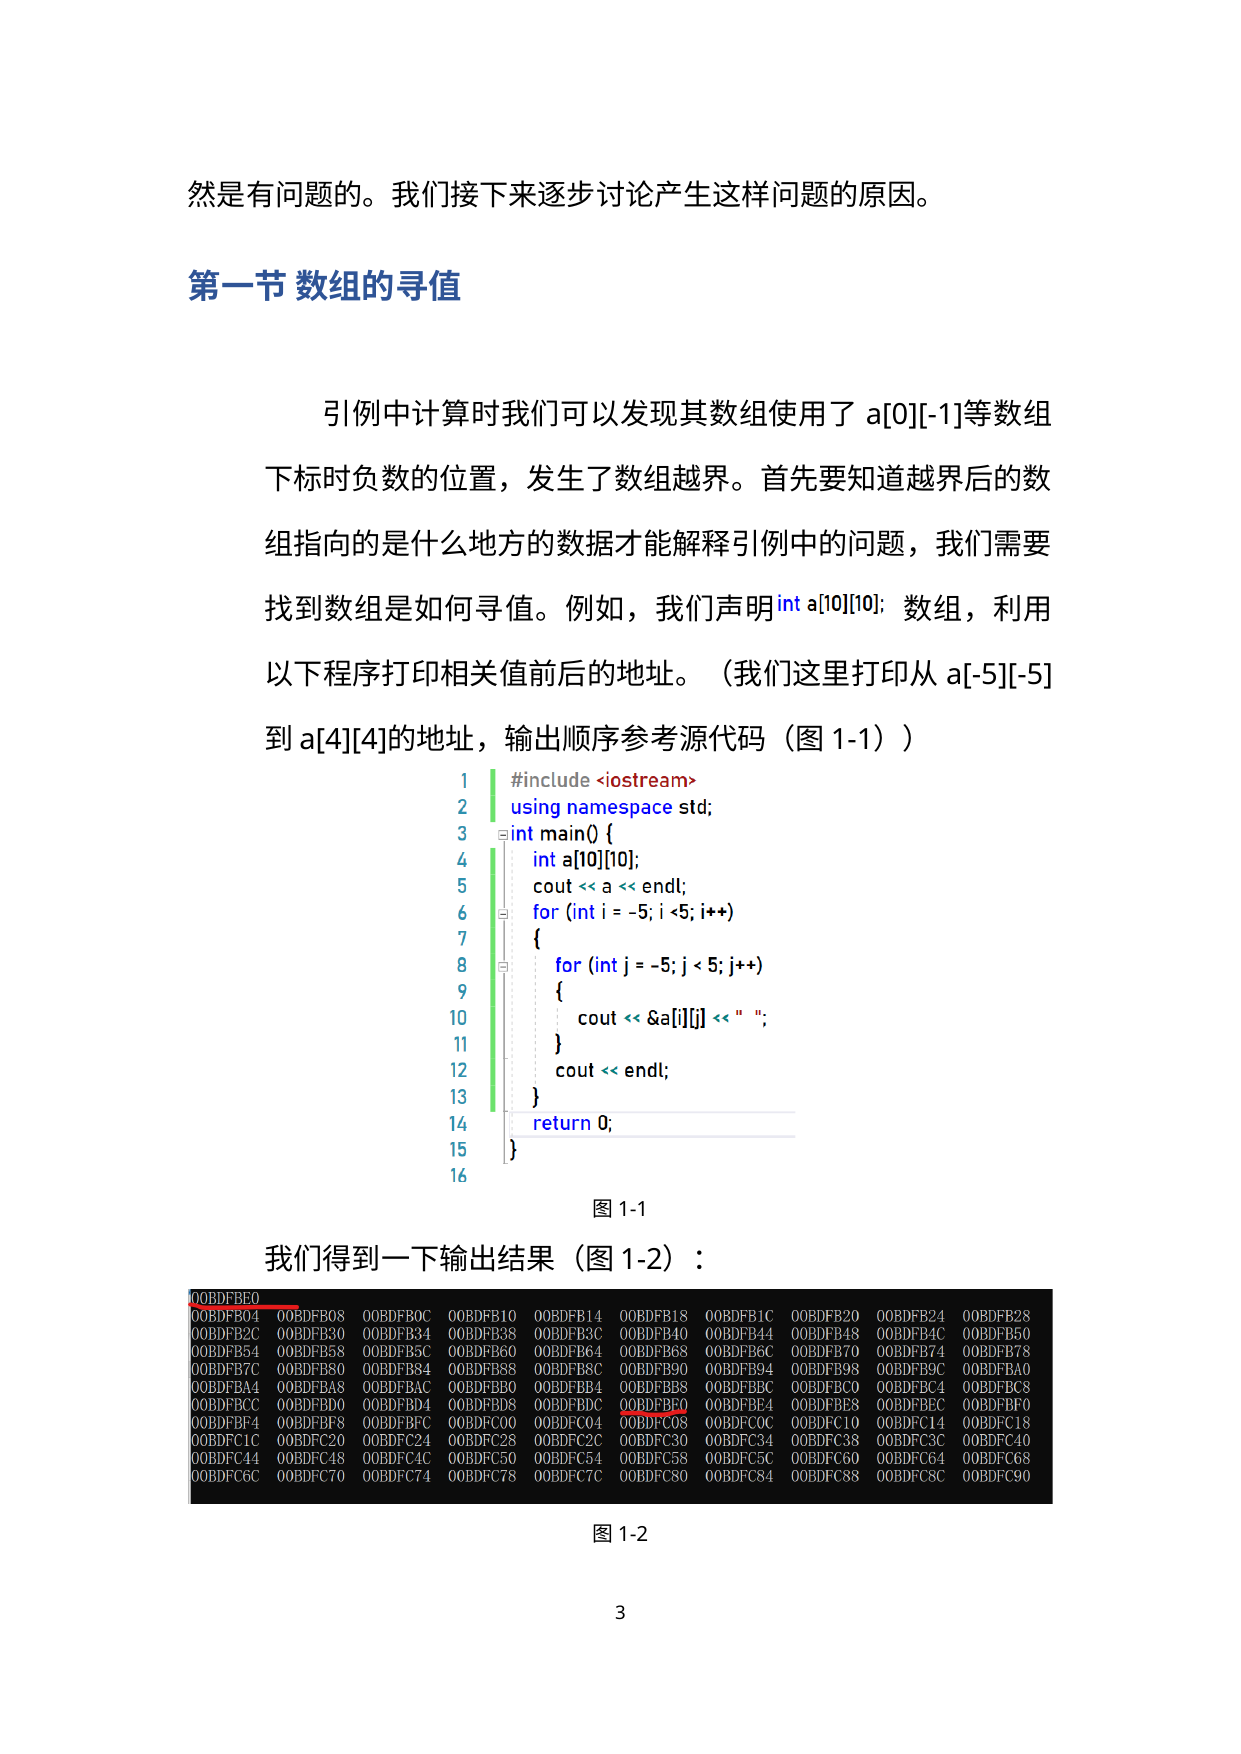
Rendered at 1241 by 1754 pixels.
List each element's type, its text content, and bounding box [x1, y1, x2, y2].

text 图 1-1 [187, 1192, 1053, 1224]
picture [187, 1289, 1053, 1504]
list 引例中计算时我们可以发现其数组使用了a[0][-1]等数组下标时负数的位置，发生了数组越界。首先要知道越界后的数组指向的是什么地方的数据才能解释引例中的问题，我们需要找到数组是如何寻值。例如，我们声明数组，利用以下程序打印相关值前后的地址。（我们这里打印从a[-5][-5]到a[4][4]的地址，输出顺序参考源代码（图1-1）） [264, 379, 1053, 769]
picture [444, 769, 796, 1182]
text 图 1-2 [187, 1517, 1053, 1549]
picture [775, 590, 904, 620]
subtitle 第一节 数组的寻值 [187, 252, 1053, 317]
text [187, 160, 1053, 225]
list 我们得到一下输出结果（图1-2）： [264, 1224, 1053, 1289]
